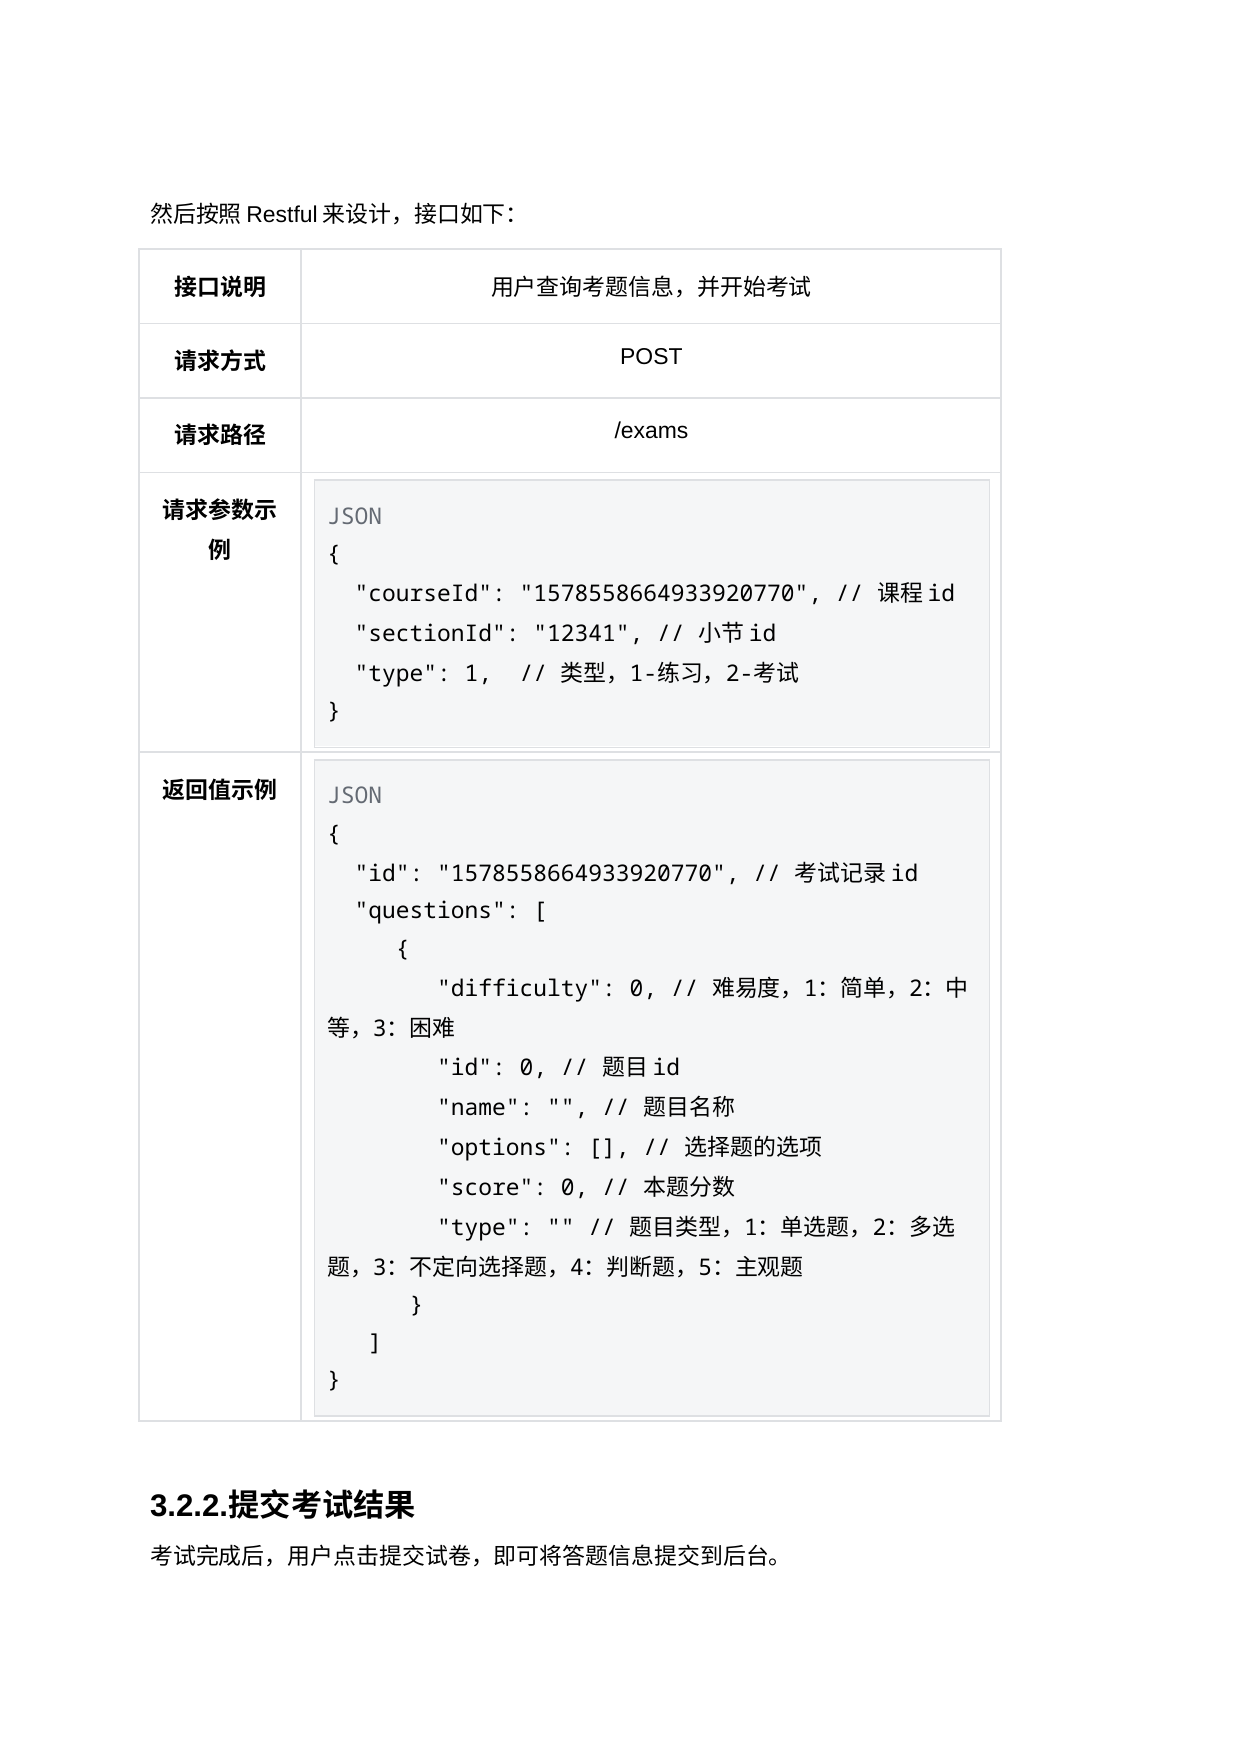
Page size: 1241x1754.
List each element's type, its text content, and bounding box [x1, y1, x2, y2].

table_cell 返回值示例 [140, 753, 300, 1420]
table_header 用户查询考题信息，并开始考试 [302, 250, 1000, 323]
table_cell [302, 753, 1000, 1420]
table_cell 请求方式 [140, 324, 300, 397]
table_header 接口说明 [140, 250, 300, 323]
table_cell /exams [302, 399, 1000, 471]
table_cell POST [302, 324, 1000, 397]
text 考试完成后，用户点击提交试卷，即可将答题信息提交到后台。 [150, 1538, 1090, 1571]
table_cell [302, 473, 1000, 751]
table_cell 请求路径 [140, 399, 300, 471]
text 然后按照Restful来设计，接口如下： [150, 196, 1090, 229]
table_cell 请求参数示例 [140, 473, 300, 751]
